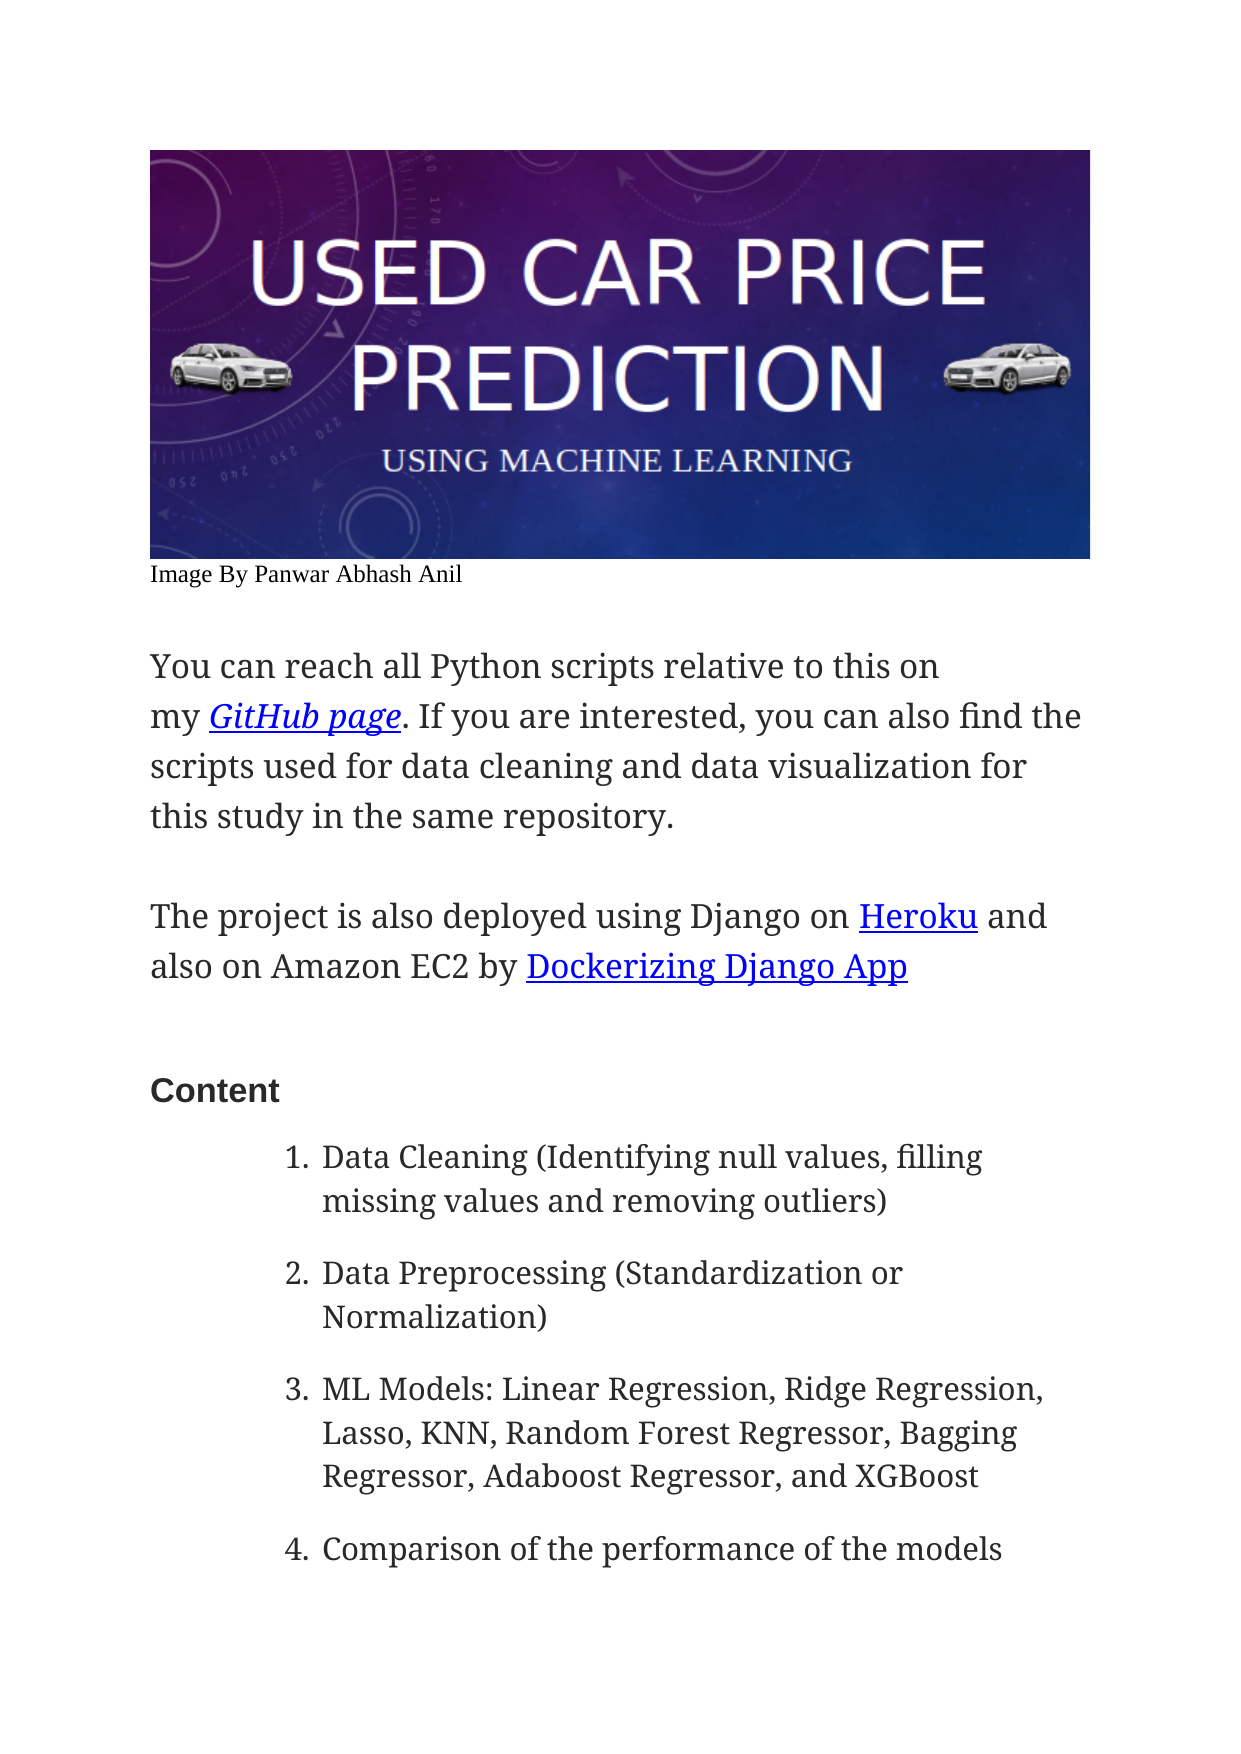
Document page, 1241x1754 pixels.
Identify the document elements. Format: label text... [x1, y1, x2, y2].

list Data Cleaning (Identifying null values, filling missing values and removing outliers) [284, 1134, 1090, 1221]
picture [150, 150, 1091, 559]
text The project is also deployed using Django on Heroku and also on Amazon EC2 by Dockerizing Django App [150, 888, 1090, 988]
text You can reach all Python scripts relative to this on my GitHub page. If you are interested, you can also find the scripts used for data cleaning and data visualization for this study in the same repository. [150, 638, 1090, 838]
list Comparison of the performance of the models [284, 1526, 1090, 1569]
text Image By Panwar Abhash Anil [150, 559, 1090, 588]
list ML Models: Linear Regression, Ridge Regression, Lasso, KNN, Random Forest Regressor, Bagging Regressor, Adaboost Regressor, and XGBoost [284, 1366, 1090, 1497]
text Content [150, 1066, 1090, 1110]
list Data Preprocessing (Standardization or Normalization) [284, 1250, 1090, 1337]
